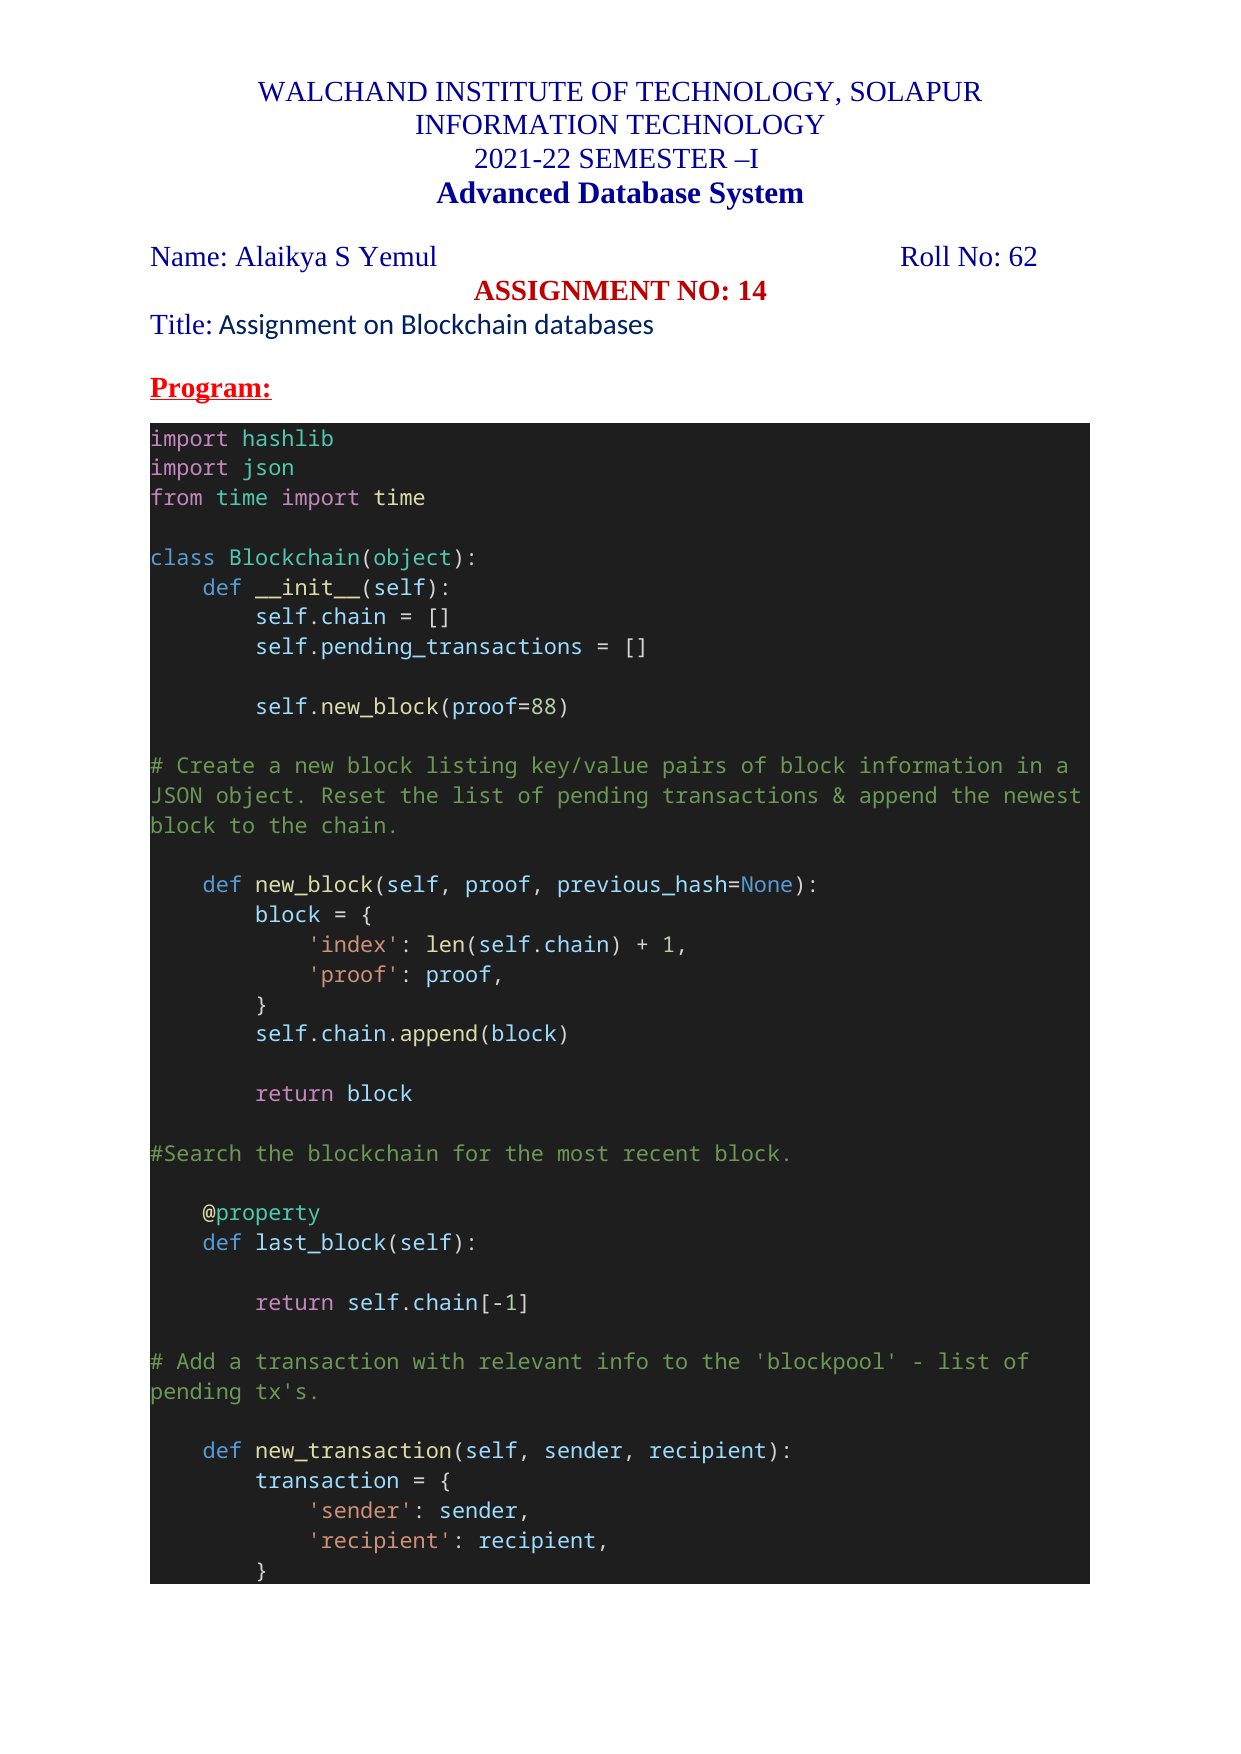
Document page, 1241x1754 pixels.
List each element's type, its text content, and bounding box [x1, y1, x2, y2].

text class Blockchain(object): [150, 542, 1090, 572]
text import hashlib [150, 423, 1090, 452]
text def last_block(self): [150, 1227, 1090, 1257]
text self.pending_transactions = [] [150, 631, 1090, 661]
text from time import time [150, 482, 1090, 512]
text return self.chain[-1] [150, 1287, 1090, 1316]
text #Search the blockchain for the most recent block. [150, 1138, 1090, 1167]
text def __init__(self): [150, 572, 1090, 601]
text } [150, 1555, 1090, 1584]
text 'sender': sender, [150, 1495, 1090, 1525]
text 'index': len(self.chain) + 1, [150, 929, 1090, 959]
text self.new_block(proof=88) [150, 691, 1090, 721]
text def new_block(self, proof, previous_hash=None): [150, 869, 1090, 899]
text 'proof': proof, [150, 959, 1090, 989]
text transaction = { [150, 1465, 1090, 1495]
text import json [150, 452, 1090, 482]
text } [150, 989, 1090, 1018]
text self.chain = [] [150, 601, 1090, 631]
text # Create a new block listing key/value pairs of block information in a JSON object. Reset the list of pending transactions & append the newest block to the chain. [150, 750, 1090, 840]
text 'recipient': recipient, [150, 1525, 1090, 1555]
text return block [150, 1078, 1090, 1108]
text block = { [150, 899, 1090, 929]
text Program: [150, 370, 1090, 403]
text self.chain.append(block) [150, 1018, 1090, 1048]
text # Add a transaction with relevant info to the 'blockpool' - list of pending tx's. [150, 1346, 1090, 1406]
text @property [150, 1197, 1090, 1227]
text def new_transaction(self, sender, recipient): [150, 1436, 1090, 1465]
